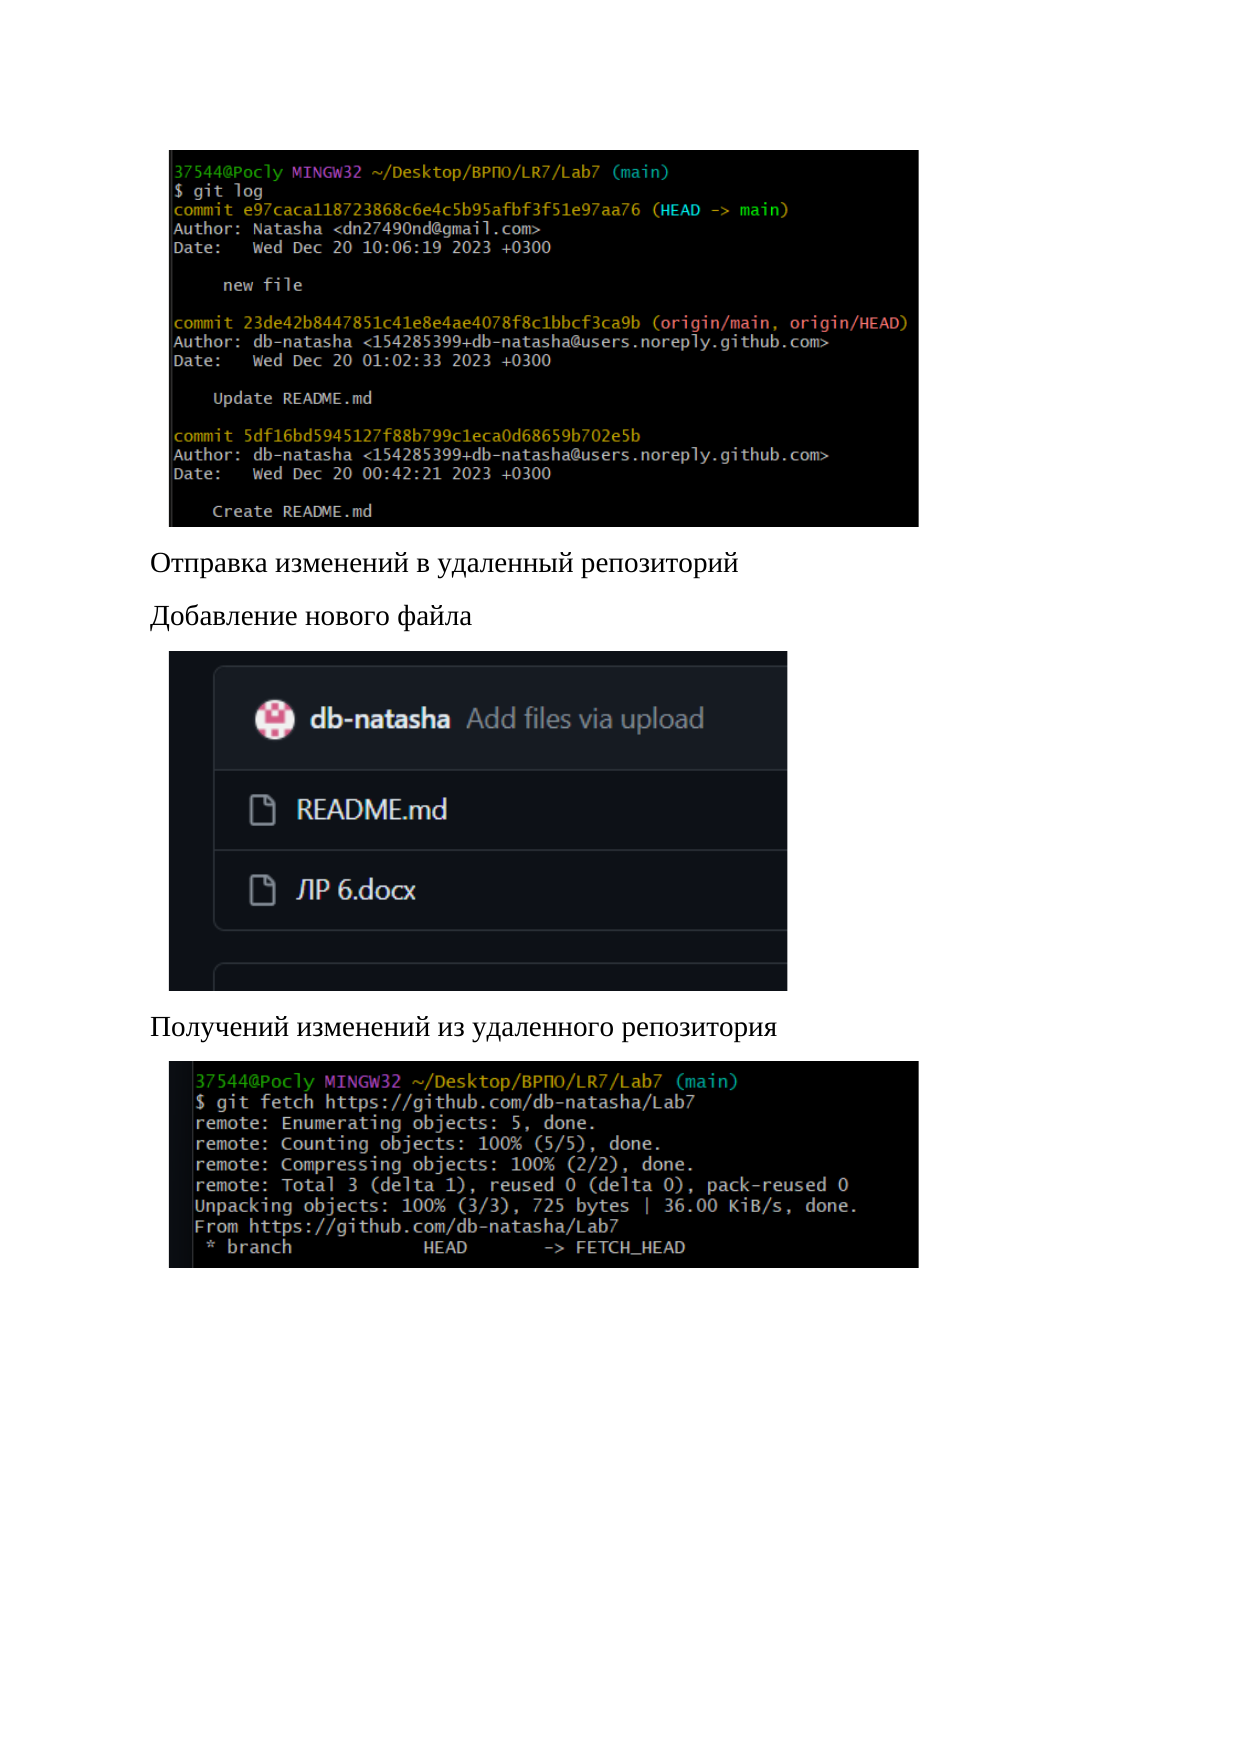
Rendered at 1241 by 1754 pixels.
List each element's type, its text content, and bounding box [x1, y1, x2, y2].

text Добавление нового файла [150, 598, 1090, 632]
text Получений изменений из удаленного репозитория [150, 1009, 1090, 1042]
text Отправка изменений в удаленный репозиторий [150, 545, 1090, 579]
